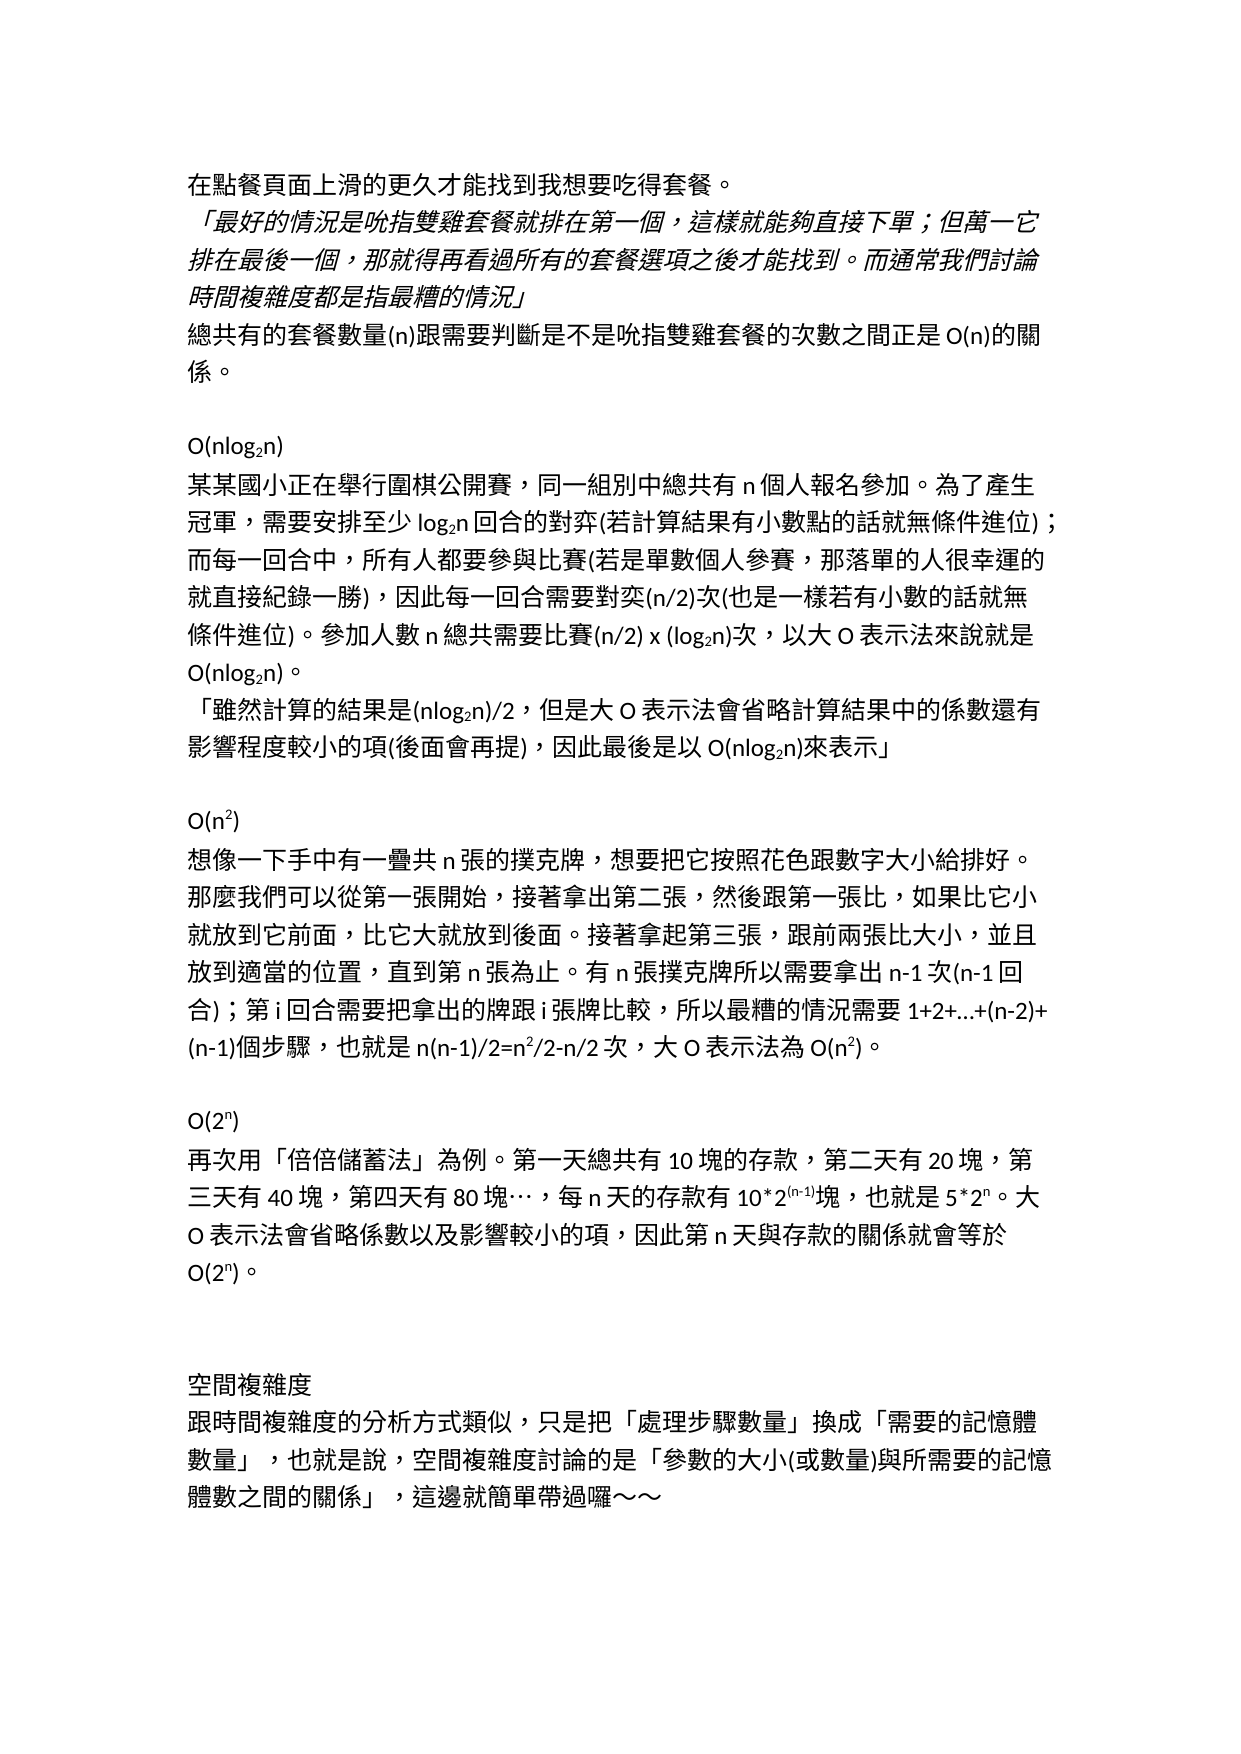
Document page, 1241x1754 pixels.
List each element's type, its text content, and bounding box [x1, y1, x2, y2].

text O(nlog2n) [187, 427, 1053, 464]
text 總共有的套餐數量(n)跟需要判斷是不是吮指雙雞套餐的次數之間正是O(n)的關係。 [187, 314, 1053, 389]
text 空間複雜度 [187, 1364, 1053, 1402]
text 跟時間複雜度的分析方式類似，只是把「處理步驟數量」換成「需要的記憶體數量」，也就是說，空間複雜度討論的是「參數的大小(或數量)與所需要的記憶體數之間的關係」，這邊就簡單帶過囉～～ [187, 1402, 1053, 1514]
text 「最好的情況是吮指雙雞套餐就排在第一個，這樣就能夠直接下單；但萬一它排在最後一個，那就得再看過所有的套餐選項之後才能找到。而通常我們討論時間複雜度都是指最糟的情況」 [187, 202, 1053, 314]
text 某某國小正在舉行圍棋公開賽，同一組別中總共有n個人報名參加。為了產生冠軍，需要安排至少log2n回合的對弈(若計算結果有小數點的話就無條件進位)；而每一回合中，所有人都要參與比賽(若是單數個人參賽，那落單的人很幸運的就直接紀錄一勝)，因此每一回合需要對奕(n/2)次(也是一樣若有小數的話就無條件進位)。參加人數n總共需要比賽(n/2) x (log2n)次，以大O表示法來說就是O(nlog2n)。 [187, 464, 1053, 689]
text 想像一下手中有一疊共n張的撲克牌，想要把它按照花色跟數字大小給排好。那麼我們可以從第一張開始，接著拿出第二張，然後跟第一張比，如果比它小就放到它前面，比它大就放到後面。接著拿起第三張，跟前兩張比大小，並且放到適當的位置，直到第n張為止。有n張撲克牌所以需要拿出n-1次(n-1回合)；第i回合需要把拿出的牌跟i張牌比較，所以最糟的情況需要1+2+…+(n-2)+(n-1)個步驟，也就是n(n-1)/2=n2/2-n/2次，大O表示法為O(n2)。 [187, 839, 1053, 1064]
text 「雖然計算的結果是(nlog2n)/2，但是大O表示法會省略計算結果中的係數還有影響程度較小的項(後面會再提)，因此最後是以O(nlog2n)來表示」 [187, 689, 1053, 764]
text 再次用「倍倍儲蓄法」為例。第一天總共有10塊的存款，第二天有20塊，第三天有40塊，第四天有80塊…，每n天的存款有10*2(n-1)塊，也就是5*2n。大O表示法會省略係數以及影響較小的項，因此第n天與存款的關係就會等於O(2n)。 [187, 1139, 1053, 1289]
text O(n2) [187, 802, 1053, 839]
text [187, 164, 1053, 202]
text O(2n) [187, 1102, 1053, 1139]
